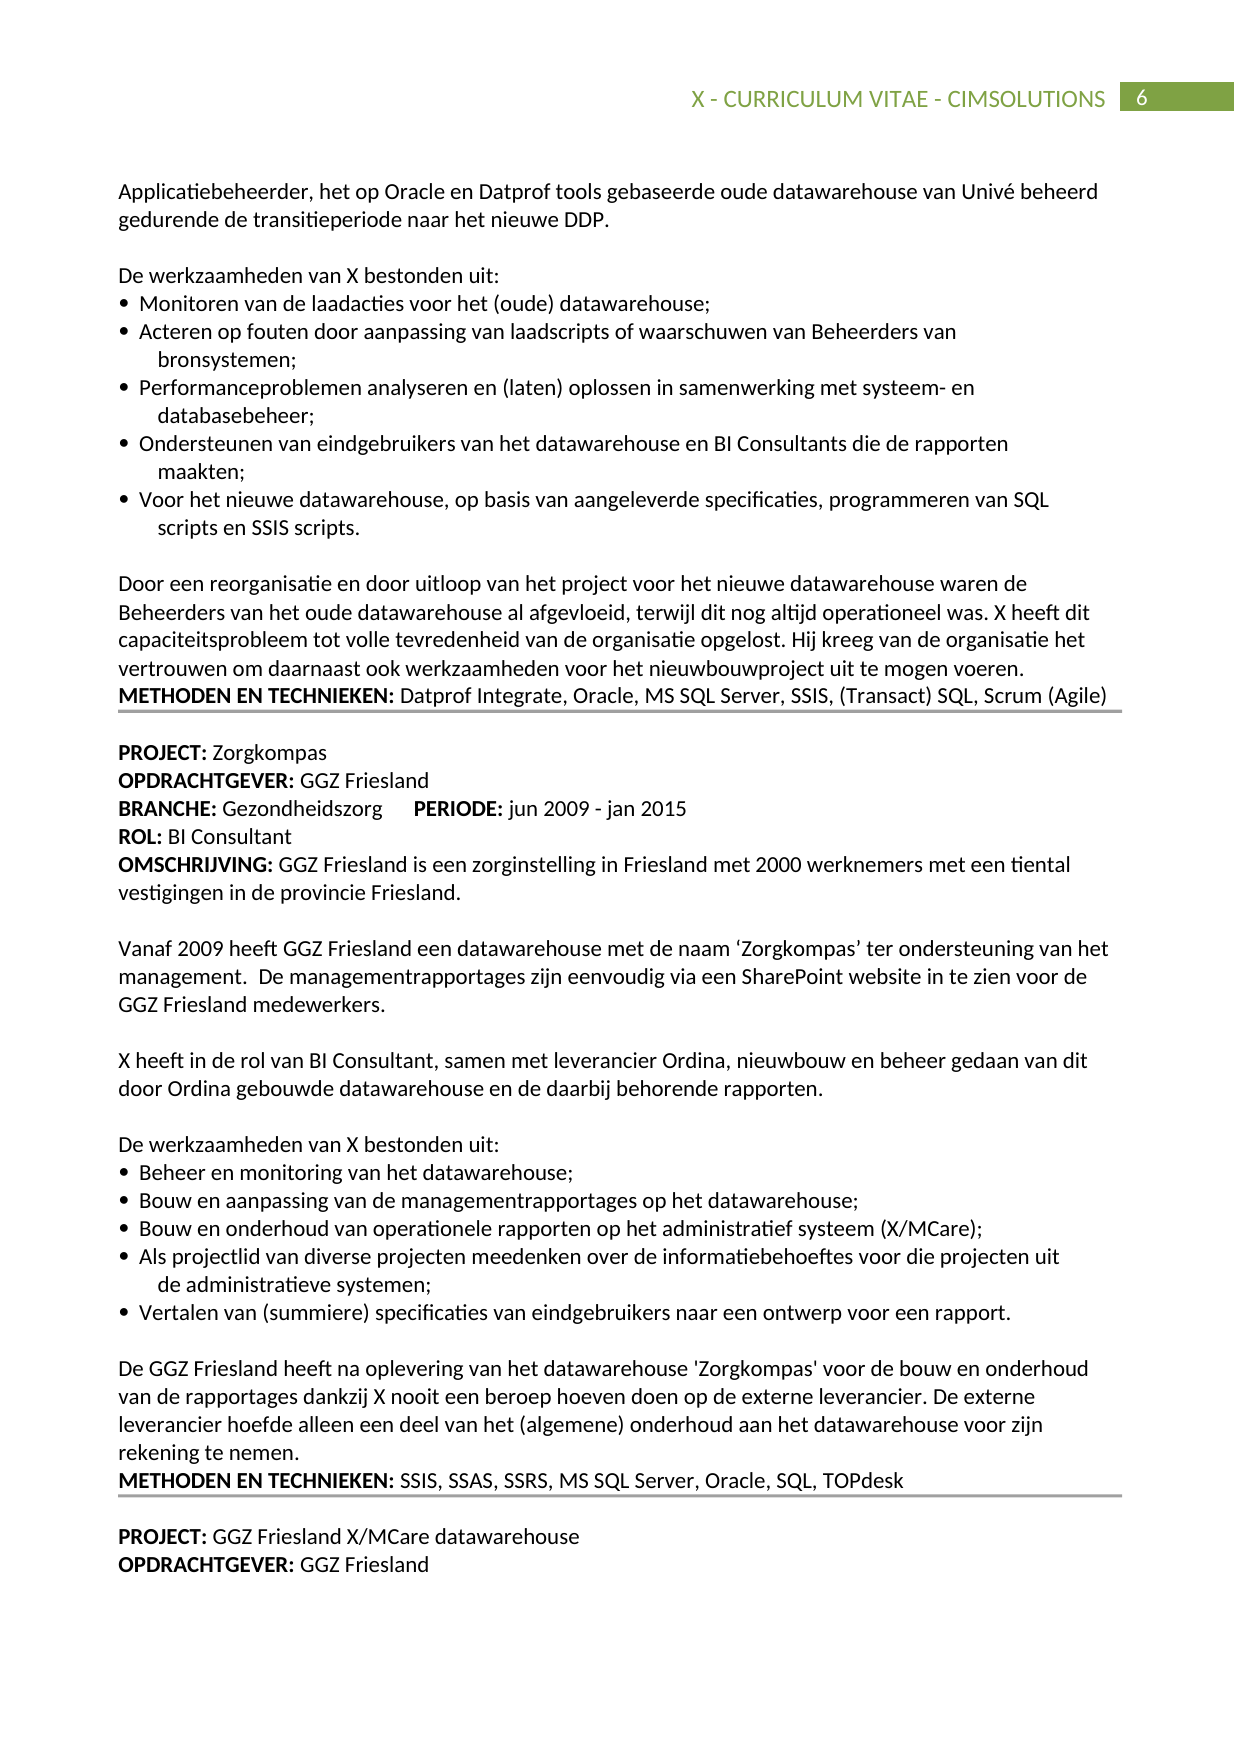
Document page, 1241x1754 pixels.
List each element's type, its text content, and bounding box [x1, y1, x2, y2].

text Vanaf 2009 heeft GGZ Friesland een datawarehouse met de naam ‘Zorgkompas’ ter ondersteuning van het management. De managementrapportages zijn eenvoudig via een SharePoint website in te zien voor de GGZ Friesland medewerkers. [118, 934, 1122, 1018]
text De werkzaamheden van X bestonden uit: [118, 1130, 1122, 1158]
list Voor het nieuwe datawarehouse, op basis van aangeleverde specificaties, programmeren van SQL scripts en SSIS scripts. [120, 486, 1083, 542]
list Vertalen van (summiere) specificaties van eindgebruikers naar een ontwerp voor een rapport. [120, 1298, 1083, 1326]
text OMSCHRIJVING: GGZ Friesland is een zorginstelling in Friesland met 2000 werknemers met een tiental vestigingen in de provincie Friesland. [118, 850, 1122, 906]
text Door een reorganisatie en door uitloop van het project voor het nieuwe datawarehouse waren de Beheerders van het oude datawarehouse al afgevloeid, terwijl dit nog altijd operationeel was. X heeft dit capaciteitsprobleem tot volle tevredenheid van de organisatie opgelost. Hij kreeg van de organisatie het vertrouwen om daarnaast ook werkzaamheden voor het nieuwbouwproject uit te mogen voeren. [118, 569, 1122, 682]
list Bouw en onderhoud van operationele rapporten op het administratief systeem (X/MCare); [120, 1214, 1083, 1242]
list Performanceproblemen analyseren en (laten) oplossen in samenwerking met systeem- en databasebeheer; [120, 373, 1083, 429]
list Monitoren van de laadacties voor het (oude) datawarehouse; [120, 289, 1083, 317]
text METHODEN EN TECHNIEKEN: Datprof Integrate, Oracle, MS SQL Server, SSIS, (Transact) SQL, Scrum (Agile) [118, 682, 1122, 709]
text OPDRACHTGEVER: GGZ Friesland [118, 766, 1122, 794]
text BRANCHE: Gezondheidszorg PERIODE: jun 2009 - jan 2015 [118, 794, 1122, 822]
list Als projectlid van diverse projecten meedenken over de informatiebehoeftes voor die projecten uit de administratieve systemen; [120, 1242, 1083, 1298]
list Beheer en monitoring van het datawarehouse; [120, 1158, 1083, 1186]
text De GGZ Friesland heeft na oplevering van het datawarehouse 'Zorgkompas' voor de bouw en onderhoud van de rapportages dankzij X nooit een beroep hoeven doen op de externe leverancier. De externe leverancier hoefde alleen een deel van het (algemene) onderhoud aan het datawarehouse voor zijn rekening te nemen. [118, 1354, 1122, 1466]
text PROJECT: GGZ Friesland X/MCare datawarehouse [118, 1522, 1122, 1550]
list Ondersteunen van eindgebruikers van het datawarehouse en BI Consultants die de rapporten maakten; [120, 429, 1083, 486]
list Bouw en aanpassing van de managementrapportages op het datawarehouse; [120, 1186, 1083, 1214]
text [118, 177, 1122, 233]
list Acteren op fouten door aanpassing van laadscripts of waarschuwen van Beheerders van bronsystemen; [120, 317, 1083, 373]
text ROL: BI Consultant [118, 822, 1122, 850]
text De werkzaamheden van X bestonden uit: [118, 261, 1122, 289]
text METHODEN EN TECHNIEKEN: SSIS, SSAS, SSRS, MS SQL Server, Oracle, SQL, TOPdesk [118, 1466, 1122, 1494]
text PROJECT: Zorgkompas [118, 738, 1122, 766]
text OPDRACHTGEVER: GGZ Friesland [118, 1550, 1122, 1578]
text X heeft in de rol van BI Consultant, samen met leverancier Ordina, nieuwbouw en beheer gedaan van dit door Ordina gebouwde datawarehouse en de daarbij behorende rapporten. [118, 1046, 1122, 1102]
